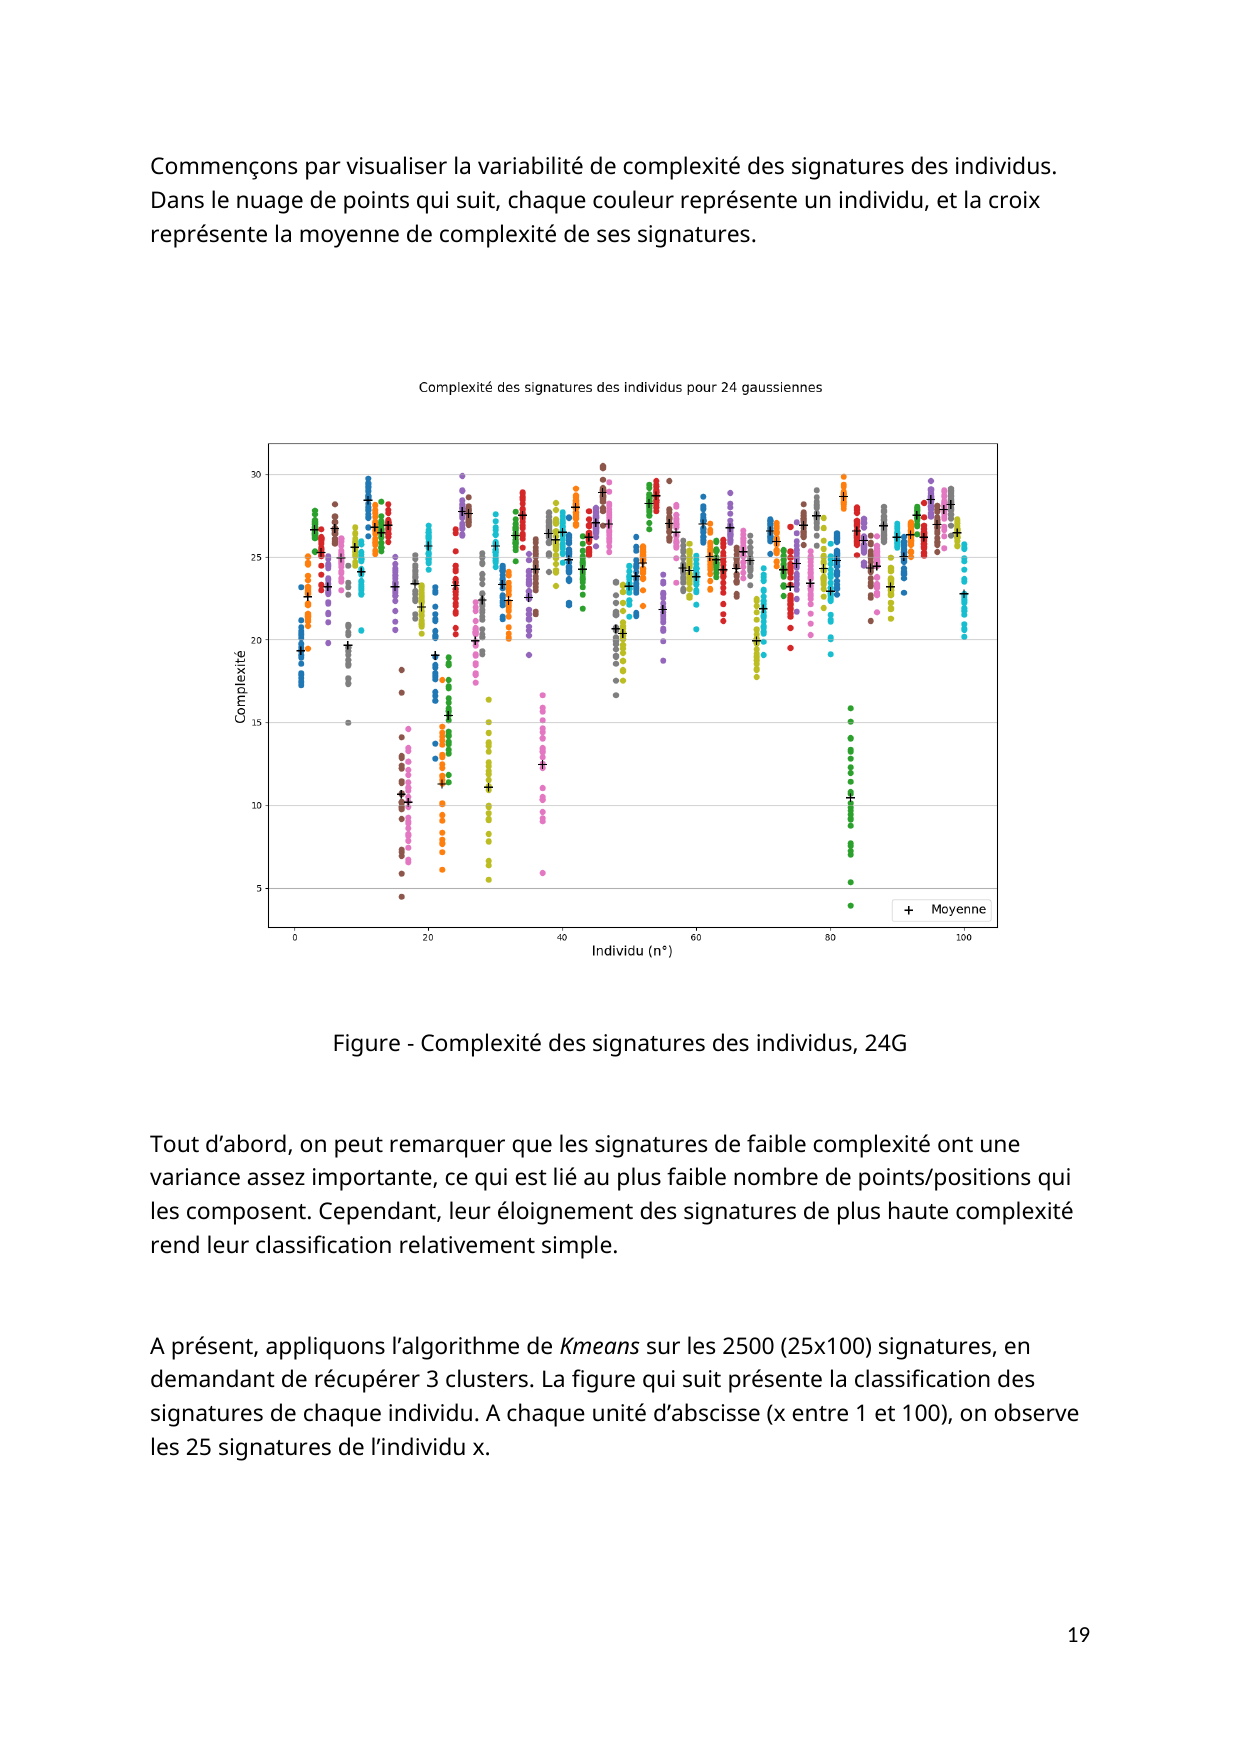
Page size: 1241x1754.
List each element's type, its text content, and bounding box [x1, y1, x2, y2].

text Tout d’abord, on peut remarquer que les signatures de faible complexité ont une variance assez importante, ce qui est lié au plus faible nombre de points/positions qui les composent. Cependant, leur éloignement des signatures de plus haute complexité rend leur classification relativement simple. [150, 1127, 1090, 1260]
picture [150, 368, 1087, 994]
text A présent, appliquons l’algorithme de Kmeans sur les 2500 (25x100) signatures, en demandant de récupérer 3 clusters. La figure qui suit présente la classification des signatures de chaque individu. A chaque unité d’abscisse (x entre 1 et 100), on observe les 25 signatures de l’individu x. [150, 1329, 1090, 1462]
text Commençons par visualiser la variabilité de complexité des signatures des individus. Dans le nuage de points qui suit, chaque couleur représente un individu, et la croix représente la moyenne de complexité de ses signatures. [150, 150, 1090, 249]
